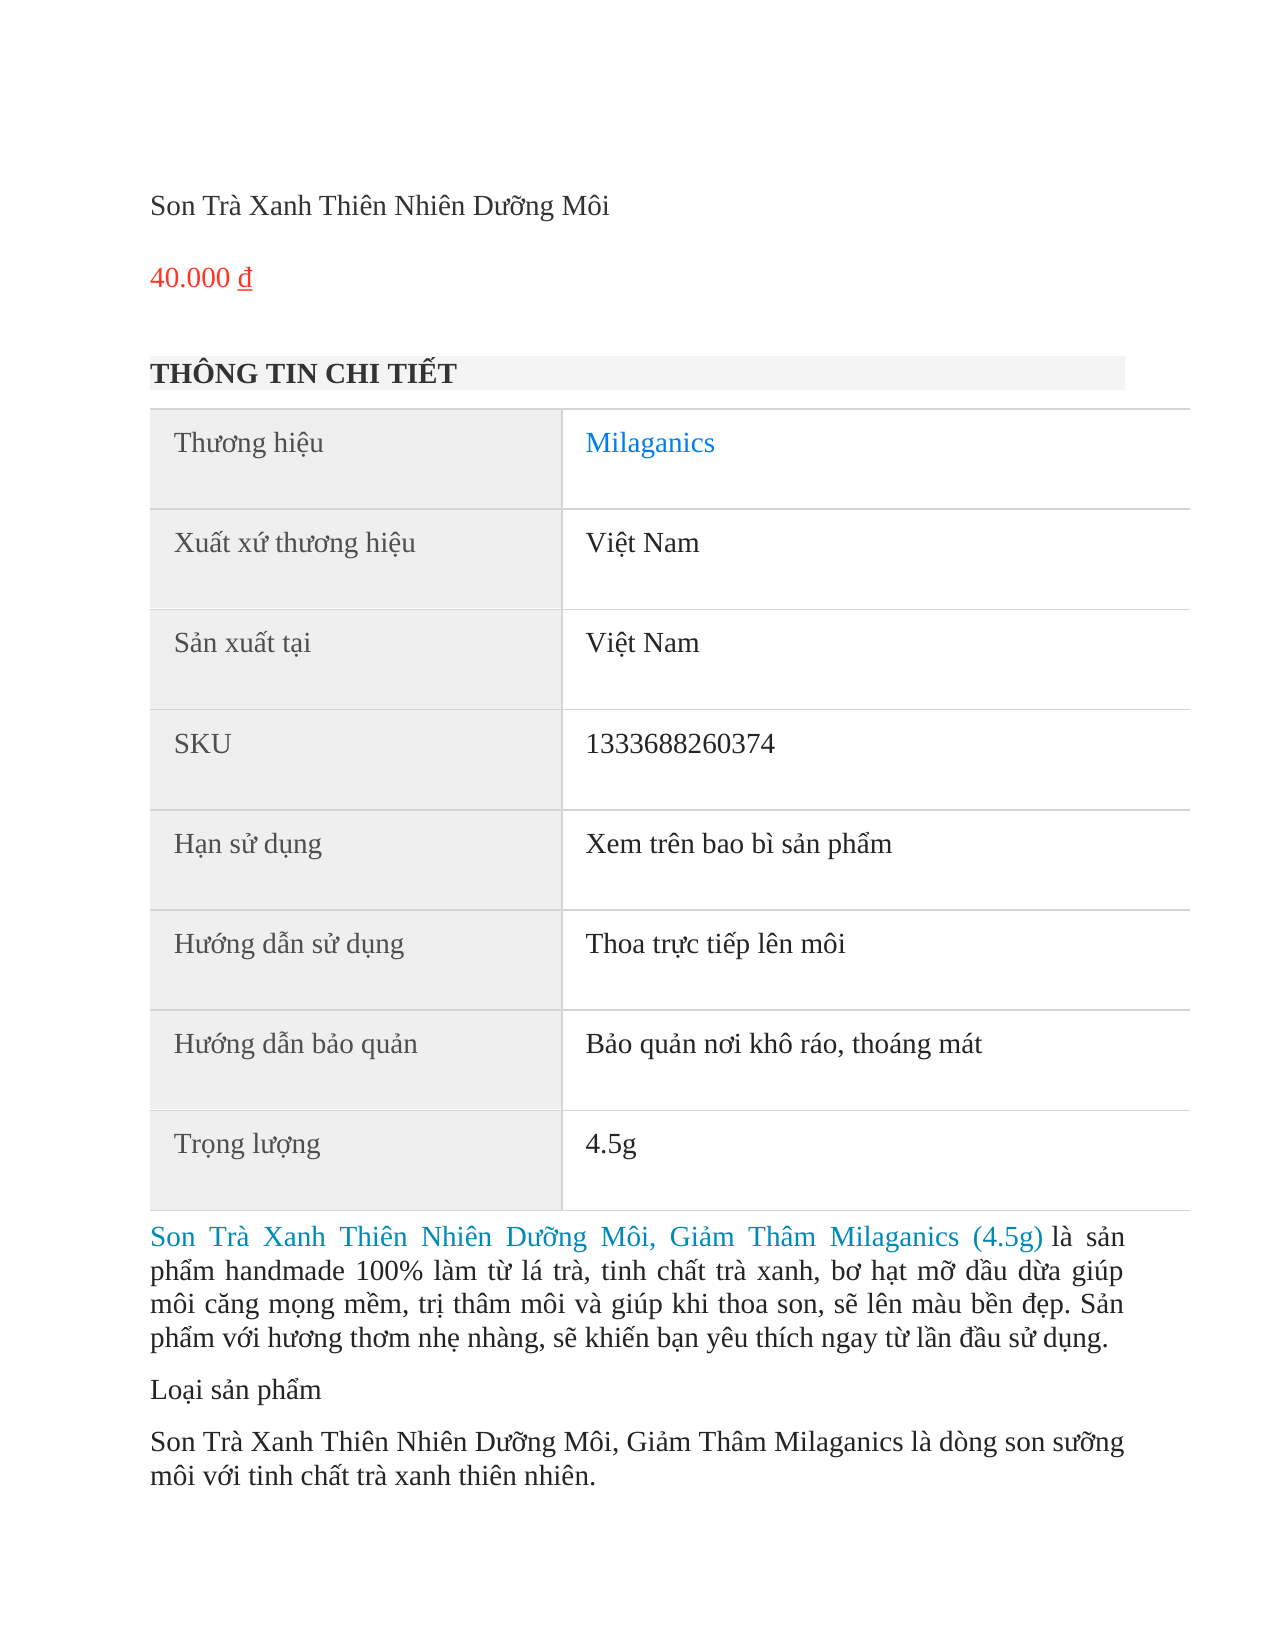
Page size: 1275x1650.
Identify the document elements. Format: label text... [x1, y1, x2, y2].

table_cell Hướng dẫn sử dụng [150, 911, 561, 1009]
table_cell Hạn sử dụng [150, 811, 561, 909]
text Loại sản phẩm [150, 1372, 1125, 1406]
table_cell Bảo quản nơi khô ráo, thoáng mát [563, 1011, 1190, 1109]
table_cell Trọng lượng [150, 1111, 561, 1210]
table_cell Việt Nam [563, 610, 1190, 709]
table_cell 1333688260374 [563, 710, 1190, 809]
text Son Trà Xanh Thiên Nhiên Dưỡng Môi [150, 175, 1125, 222]
table_cell Thoa trực tiếp lên môi [563, 911, 1190, 1009]
table_cell Xem trên bao bì sản phẩm [563, 811, 1190, 909]
table_header Thương hiệu [150, 410, 561, 508]
table_header Milaganics [563, 410, 1190, 508]
text 40.000 ₫ [150, 247, 1125, 294]
text Son Trà Xanh Thiên Nhiên Dưỡng Môi, Giảm Thâm Milaganics (4.5g) là sản phẩm handmade 100% làm từ lá trà, tinh chất trà xanh, bơ hạt mỡ dầu dừa giúp môi căng mọng mềm, trị thâm môi và giúp khi thoa son, sẽ lên màu bền đẹp. Sản phẩm với hương thơm nhẹ nhàng, sẽ khiến bạn yêu thích ngay từ lần đầu sử dụng. [150, 1219, 1125, 1353]
table_cell Hướng dẫn bảo quản [150, 1011, 561, 1109]
text Son Trà Xanh Thiên Nhiên Dưỡng Môi, Giảm Thâm Milaganics là dòng son sưỡng môi với tinh chất trà xanh thiên nhiên. [150, 1424, 1125, 1491]
subtitle THÔNG TIN CHI TIẾT [150, 356, 1125, 390]
table_cell Xuất xứ thương hiệu [150, 510, 561, 608]
table_cell Việt Nam [563, 510, 1190, 608]
table_cell Sản xuất tại [150, 610, 561, 709]
table_cell SKU [150, 710, 561, 809]
table_cell 4.5g [563, 1111, 1190, 1210]
